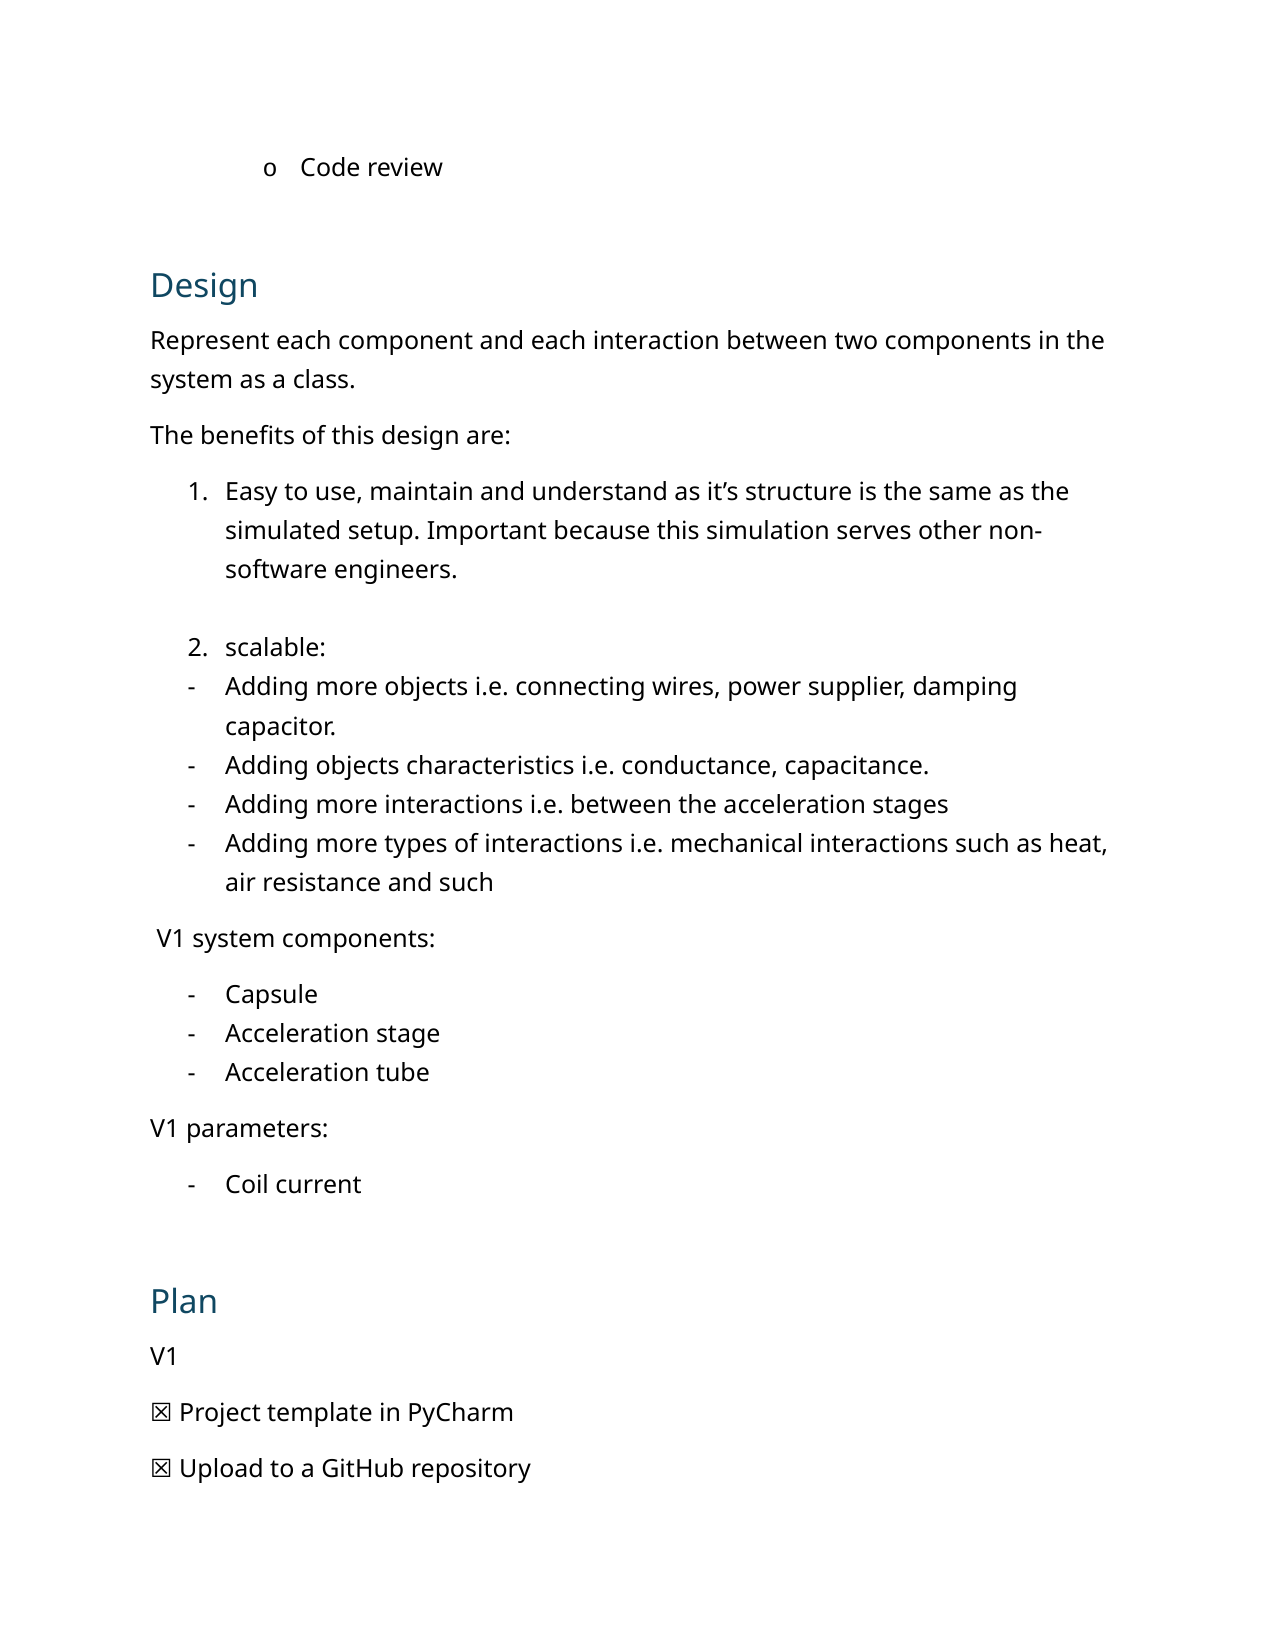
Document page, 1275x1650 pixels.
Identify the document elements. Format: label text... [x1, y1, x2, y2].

text V1 [150, 1339, 1125, 1373]
list Easy to use, maintain and understand as it’s structure is the same as the simulated setup. Important because this simulation serves other non-software engineers. [187, 473, 1125, 625]
list Acceleration stage [187, 1016, 1125, 1050]
list Adding objects characteristics i.e. conductance, capacitance. [187, 747, 1125, 781]
text Project template in PyCharm [150, 1394, 1125, 1429]
list Coil current [187, 1167, 1125, 1201]
subtitle Plan [150, 1278, 1125, 1324]
list Code review [262, 150, 1125, 184]
text Represent each component and each interaction between two components in the system as a class. [150, 322, 1125, 396]
text Upload to a GitHub repository [150, 1450, 1125, 1484]
text V1 system components: [150, 921, 1125, 955]
list Adding more types of interactions i.e. mechanical interactions such as heat, air resistance and such [187, 826, 1125, 899]
list Adding more interactions i.e. between the acceleration stages [187, 787, 1125, 821]
text V1 parameters: [150, 1111, 1125, 1145]
list Capsule [187, 977, 1125, 1011]
list scalable: [187, 630, 1125, 664]
list Acceleration tube [187, 1055, 1125, 1089]
text The benefits of this design are: [150, 417, 1125, 451]
subtitle Design [150, 262, 1125, 307]
list Adding more objects i.e. connecting wires, power supplier, damping capacitor. [187, 669, 1125, 742]
